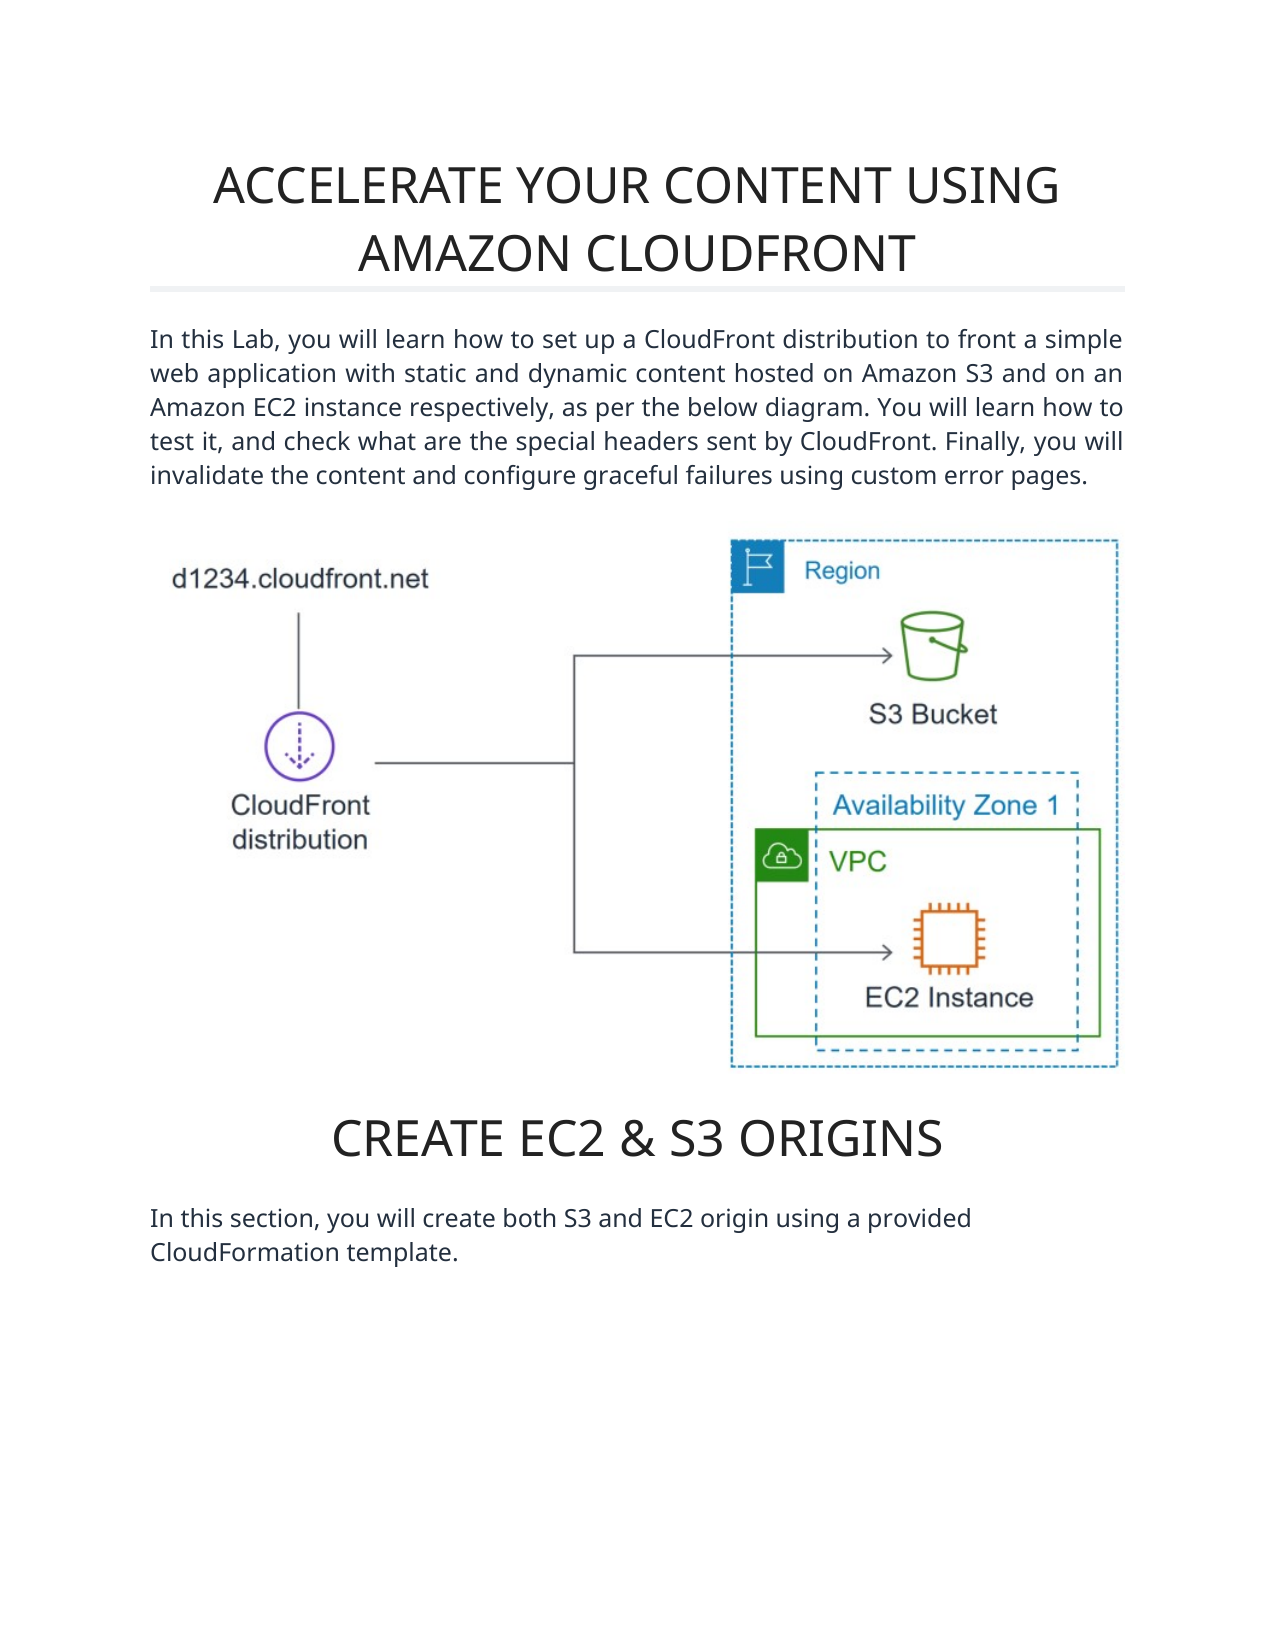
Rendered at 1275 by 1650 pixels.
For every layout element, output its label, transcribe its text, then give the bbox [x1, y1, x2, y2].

text ACCELERATE YOUR CONTENT USING AMAZON CLOUDFRONT [150, 150, 1125, 286]
text In this section, you will create both S3 and EC2 origin using a provided CloudFormation template. [150, 1200, 1125, 1297]
subtitle CREATE EC2 & S3 ORIGINS [150, 1103, 1125, 1171]
text In this Lab, you will learn how to set up a CloudFront distribution to front a simple web application with static and dynamic content hosted on Amazon S3 and on an Amazon EC2 instance respectively, as per the below diagram. You will learn how to test it, and check what are the special headers sent by CloudFront. Finally, you will invalidate the content and configure graceful failures using custom error pages. [150, 322, 1125, 492]
picture [150, 521, 1125, 1074]
